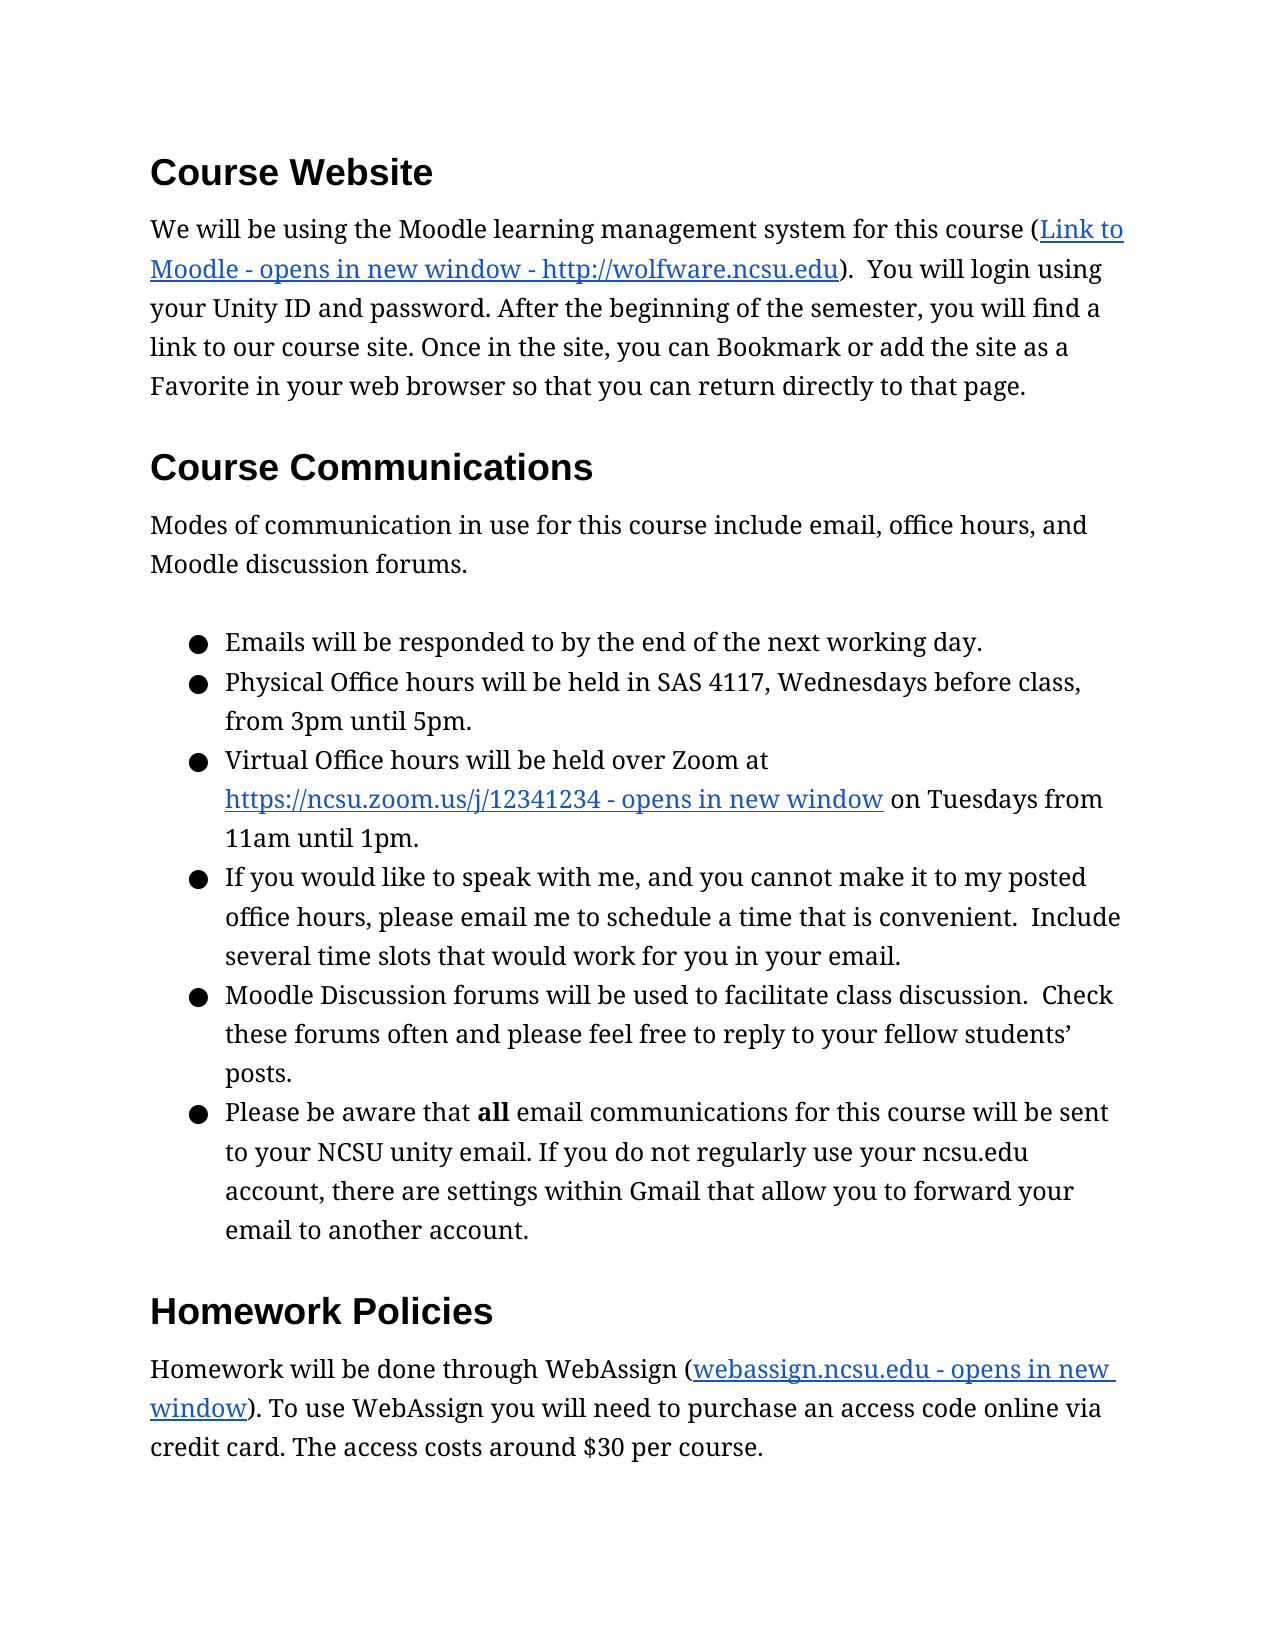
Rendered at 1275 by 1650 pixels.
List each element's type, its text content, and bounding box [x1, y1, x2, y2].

list Virtual Office hours will be held over Zoom at https://ncsu.zoom.us/j/12341234 - opens in new window on Tuesdays from 11am until 1pm. [187, 742, 1125, 855]
list Physical Office hours will be held in SAS 4117, Wednesdays before class, from 3pm until 5pm. [187, 664, 1125, 737]
subtitle Course Communications [150, 445, 1125, 488]
text We will be using the Moodle learning management system for this course (Link to Moodle - opens in new window - http://wolfware.ncsu.edu). You will login using your Unity ID and password. After the beginning of the semester, you will find a link to our course site. Once in the site, you can Bookmark or add the site as a Favorite in your web browser so that you can return directly to that page. [150, 212, 1125, 403]
text Modes of communication in use for this course include email, office hours, and Moodle discussion forums. [150, 507, 1125, 581]
list If you would like to speak with me, and you cannot make it to my posted office hours, please email me to schedule a time that is convenient. Include several time slots that would work for you in your email. [187, 860, 1125, 972]
text Homework will be done through WebAssign (webassign.ncsu.edu - opens in new window). To use WebAssign you will need to purchase an access code online via credit card. The access costs around $30 per course. [150, 1351, 1125, 1464]
subtitle Course Website [150, 150, 1125, 193]
list Moodle Discussion forums will be used to facilitate class discussion. Check these forums often and please feel free to reply to your fellow students’ posts. [187, 977, 1125, 1090]
list Emails will be responded to by the end of the next working day. [187, 625, 1125, 659]
subtitle Homework Policies [150, 1289, 1125, 1332]
list Please be aware that all email communications for this course will be sent to your NCSU unity email. If you do not regularly use your ncsu.edu account, there are settings within Gmail that allow you to forward your email to another account. [187, 1095, 1125, 1247]
